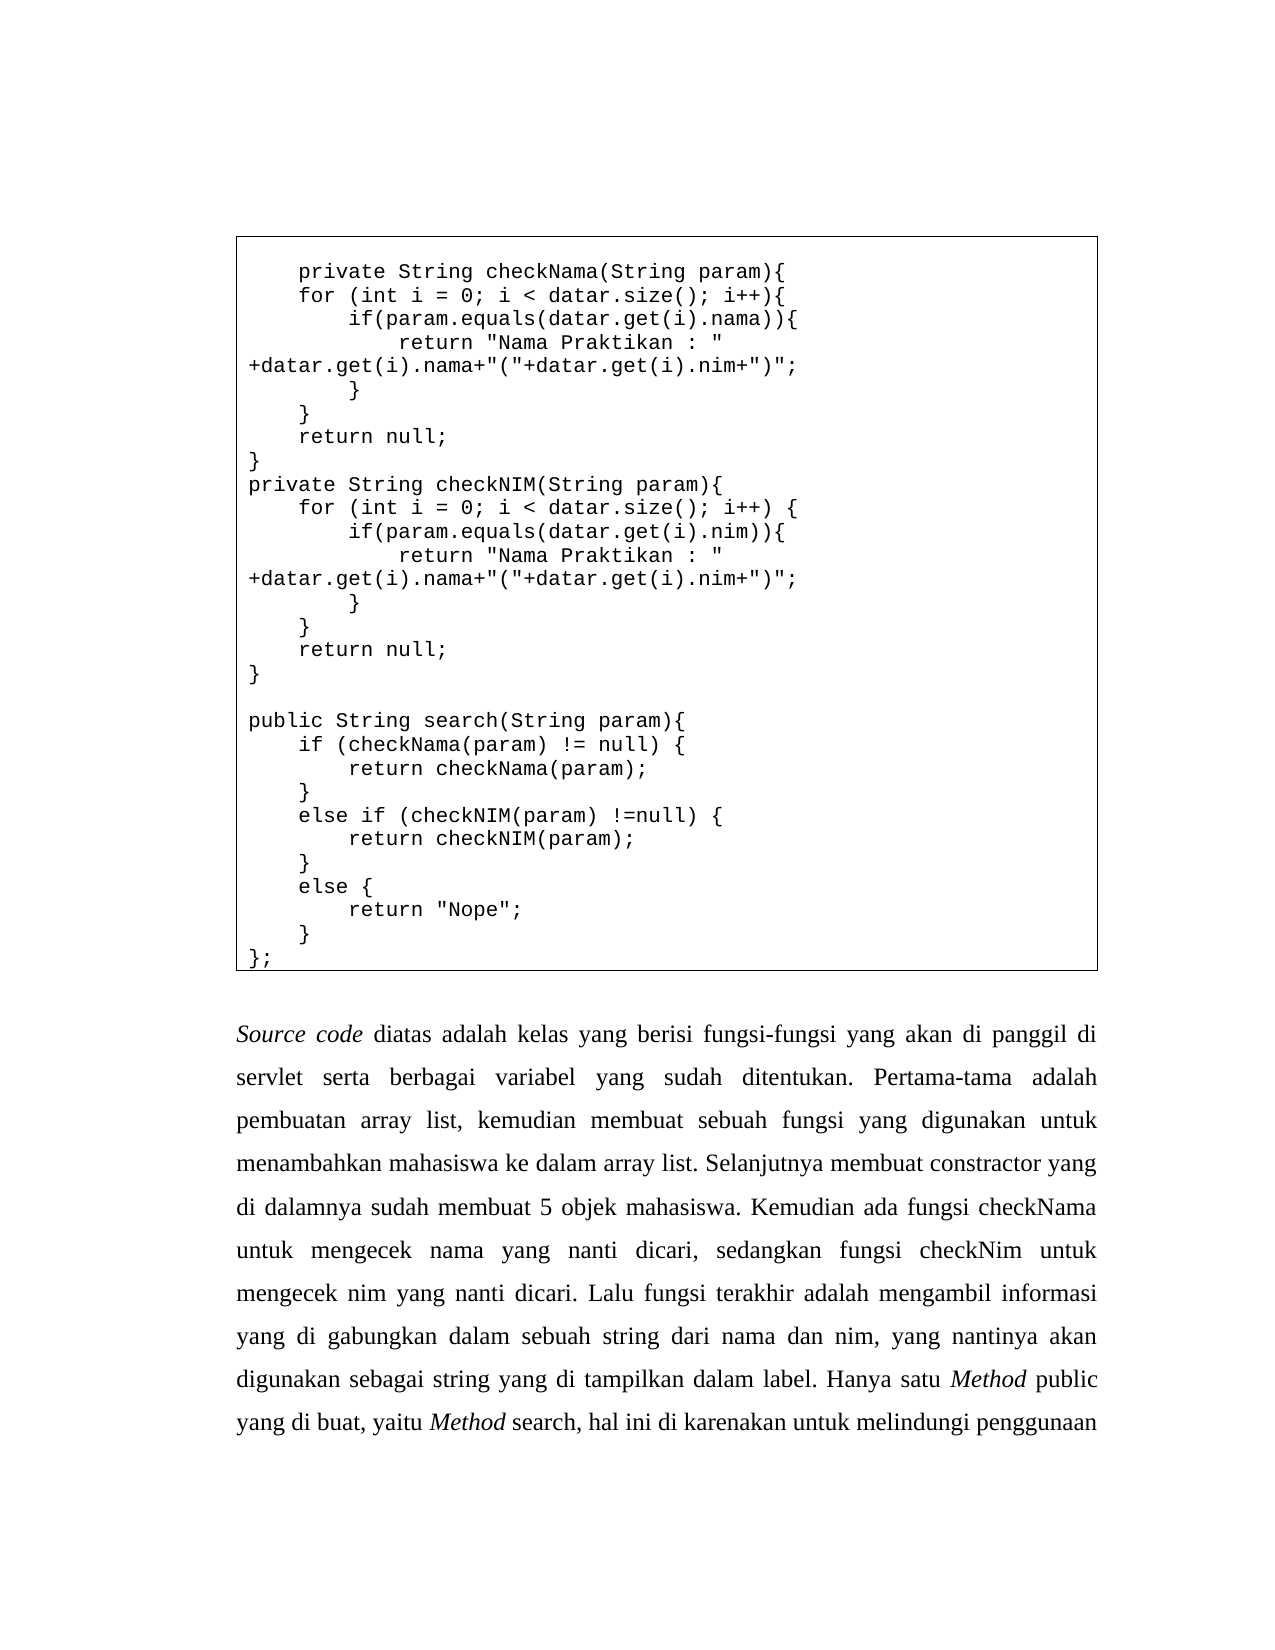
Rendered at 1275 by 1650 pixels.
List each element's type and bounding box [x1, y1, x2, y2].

text [236, 1019, 1098, 1436]
table_header [237, 237, 1097, 970]
